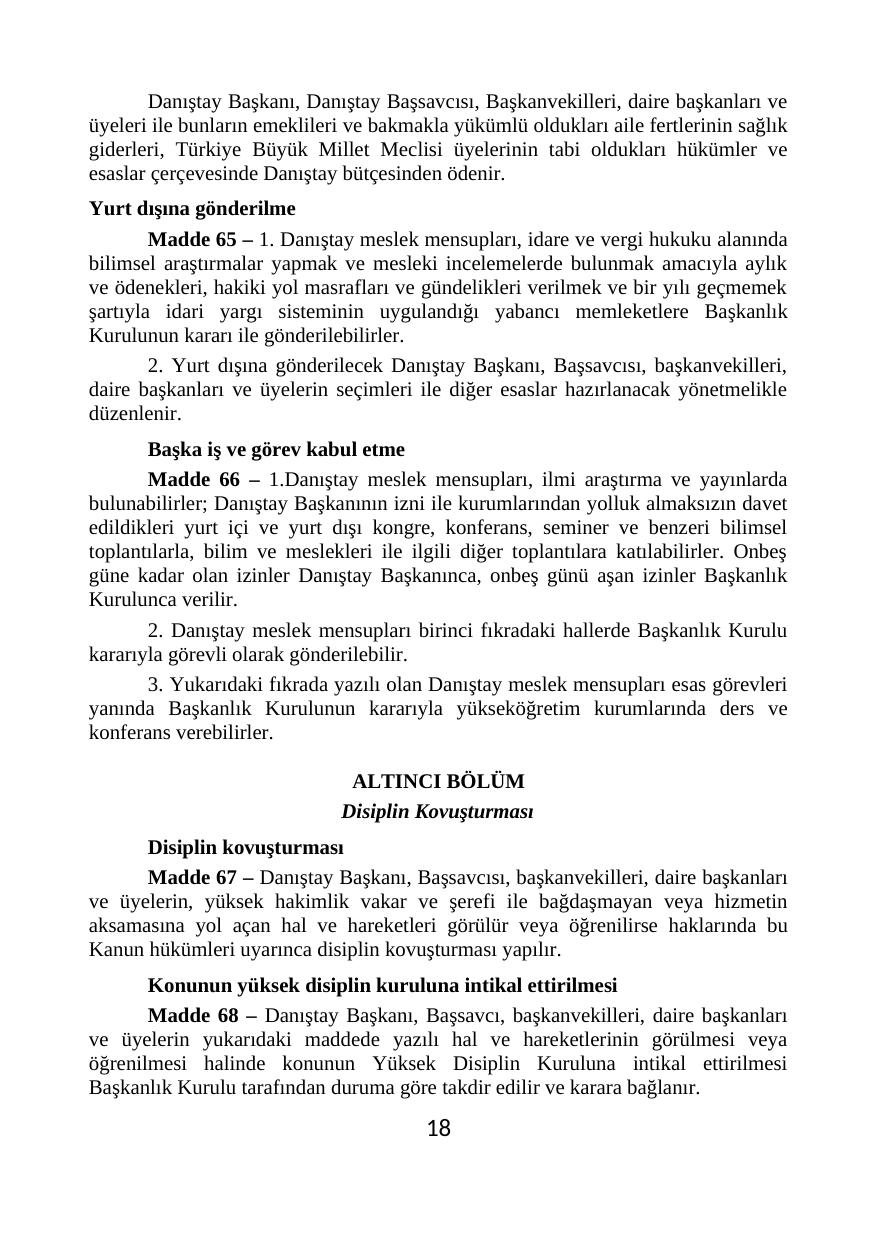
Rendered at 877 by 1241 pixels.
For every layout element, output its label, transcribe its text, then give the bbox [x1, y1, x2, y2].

subtitle Yurt dışına gönderilme [89, 197, 788, 220]
text Madde 68 – Danıştay Başkanı, Başsavcı, başkanvekilleri, daire başkanları ve üyelerin yukarıdaki maddede yazılı hal ve hareketlerinin görülmesi veya öğrenilmesi halinde konunun Yüksek Disiplin Kuruluna intikal ettirilmesi Başkanlık Kurulu tarafından duruma göre takdir edilir ve karara bağlanır. [89, 1003, 788, 1099]
text Madde 65 – 1. Danıştay meslek mensupları, idare ve vergi hukuku alanında bilimsel araştırmalar yapmak ve mesleki incelemelerde bulunmak amacıyla aylık ve ödenekleri, hakiki yol masrafları ve gündelikleri verilmek ve bir yılı geçmemek şartıyla idari yargı sisteminin uygulandığı yabancı memleketlere Başkanlık Kurulunun kararı ile gönderilebilirler. [89, 227, 788, 347]
text Danıştay Başkanı, Danıştay Başsavcısı, Başkanvekilleri, daire başkanları ve üyeleri ile bunların emeklileri ve bakmakla yükümlü oldukları aile fertlerinin sağlık giderleri, Türkiye Büyük Millet Meclisi üyelerinin tabi oldukları hükümler ve esaslar çerçevesinde Danıştay bütçesinden ödenir. [89, 89, 788, 185]
text 3. Yukarıdaki fıkrada yazılı olan Danıştay meslek mensupları esas görevleri yanında Başkanlık Kurulunun kararıyla yükseköğretim kurumlarında ders ve konferans verebilirler. [89, 672, 788, 744]
subtitle ALTINCI BÖLÜM [89, 769, 788, 793]
text 2. Yurt dışına gönderilecek Danıştay Başkanı, Başsavcısı, başkanvekilleri, daire başkanları ve üyelerin seçimleri ile diğer esaslar hazırlanacak yönetmelikle düzenlenir. [89, 353, 788, 425]
subtitle Disiplin kovuşturması [89, 836, 788, 859]
subtitle Konunun yüksek disiplin kuruluna intikal ettirilmesi [89, 974, 788, 997]
text 2. Danıştay meslek mensupları birinci fıkradaki hallerde Başkanlık Kurulu kararıyla görevli olarak gönderilebilir. [89, 618, 788, 666]
subtitle Başka iş ve görev kabul etme [89, 438, 788, 461]
subtitle Disiplin Kovuşturması [89, 799, 788, 823]
text Madde 66 – 1.Danıştay meslek mensupları, ilmi araştırma ve yayınlarda bulunabilirler; Danıştay Başkanının izni ile kurumlarından yolluk almaksızın davet edildikleri yurt içi ve yurt dışı kongre, konferans, seminer ve benzeri bilimsel toplantılarla, bilim ve meslekleri ile ilgili diğer toplantılara katılabilirler. Onbeş güne kadar olan izinler Danıştay Başkanınca, onbeş günü aşan izinler Başkanlık Kurulunca verilir. [89, 467, 788, 611]
text Madde 67 – Danıştay Başkanı, Başsavcısı, başkanvekilleri, daire başkanları ve üyelerin, yüksek hakimlik vakar ve şerefi ile bağdaşmayan veya hizmetin aksamasına yol açan hal ve hareketleri görülür veya öğrenilirse haklarında bu Kanun hükümleri uyarınca disiplin kovuşturması yapılır. [89, 865, 788, 961]
